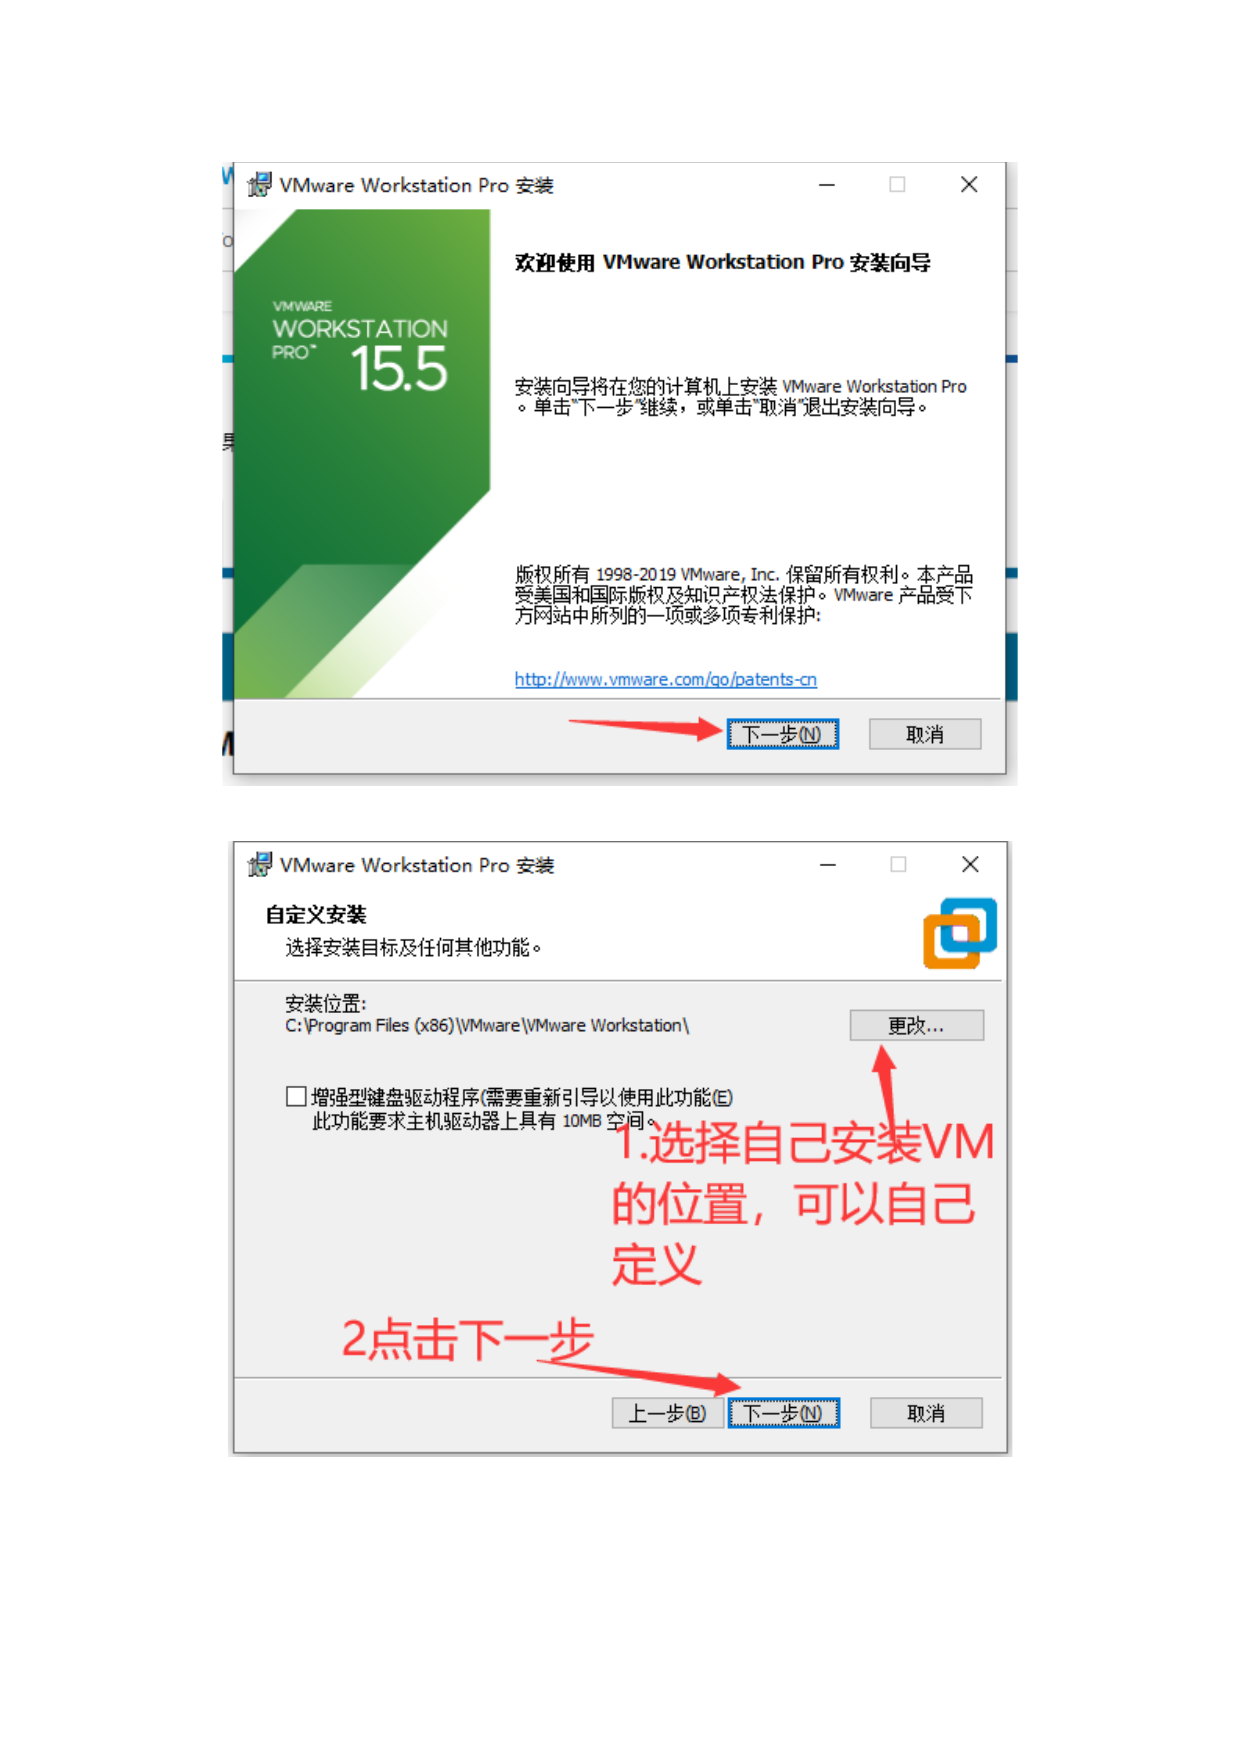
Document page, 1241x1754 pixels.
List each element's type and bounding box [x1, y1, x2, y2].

picture [222, 162, 1018, 786]
picture [227, 841, 1013, 1457]
